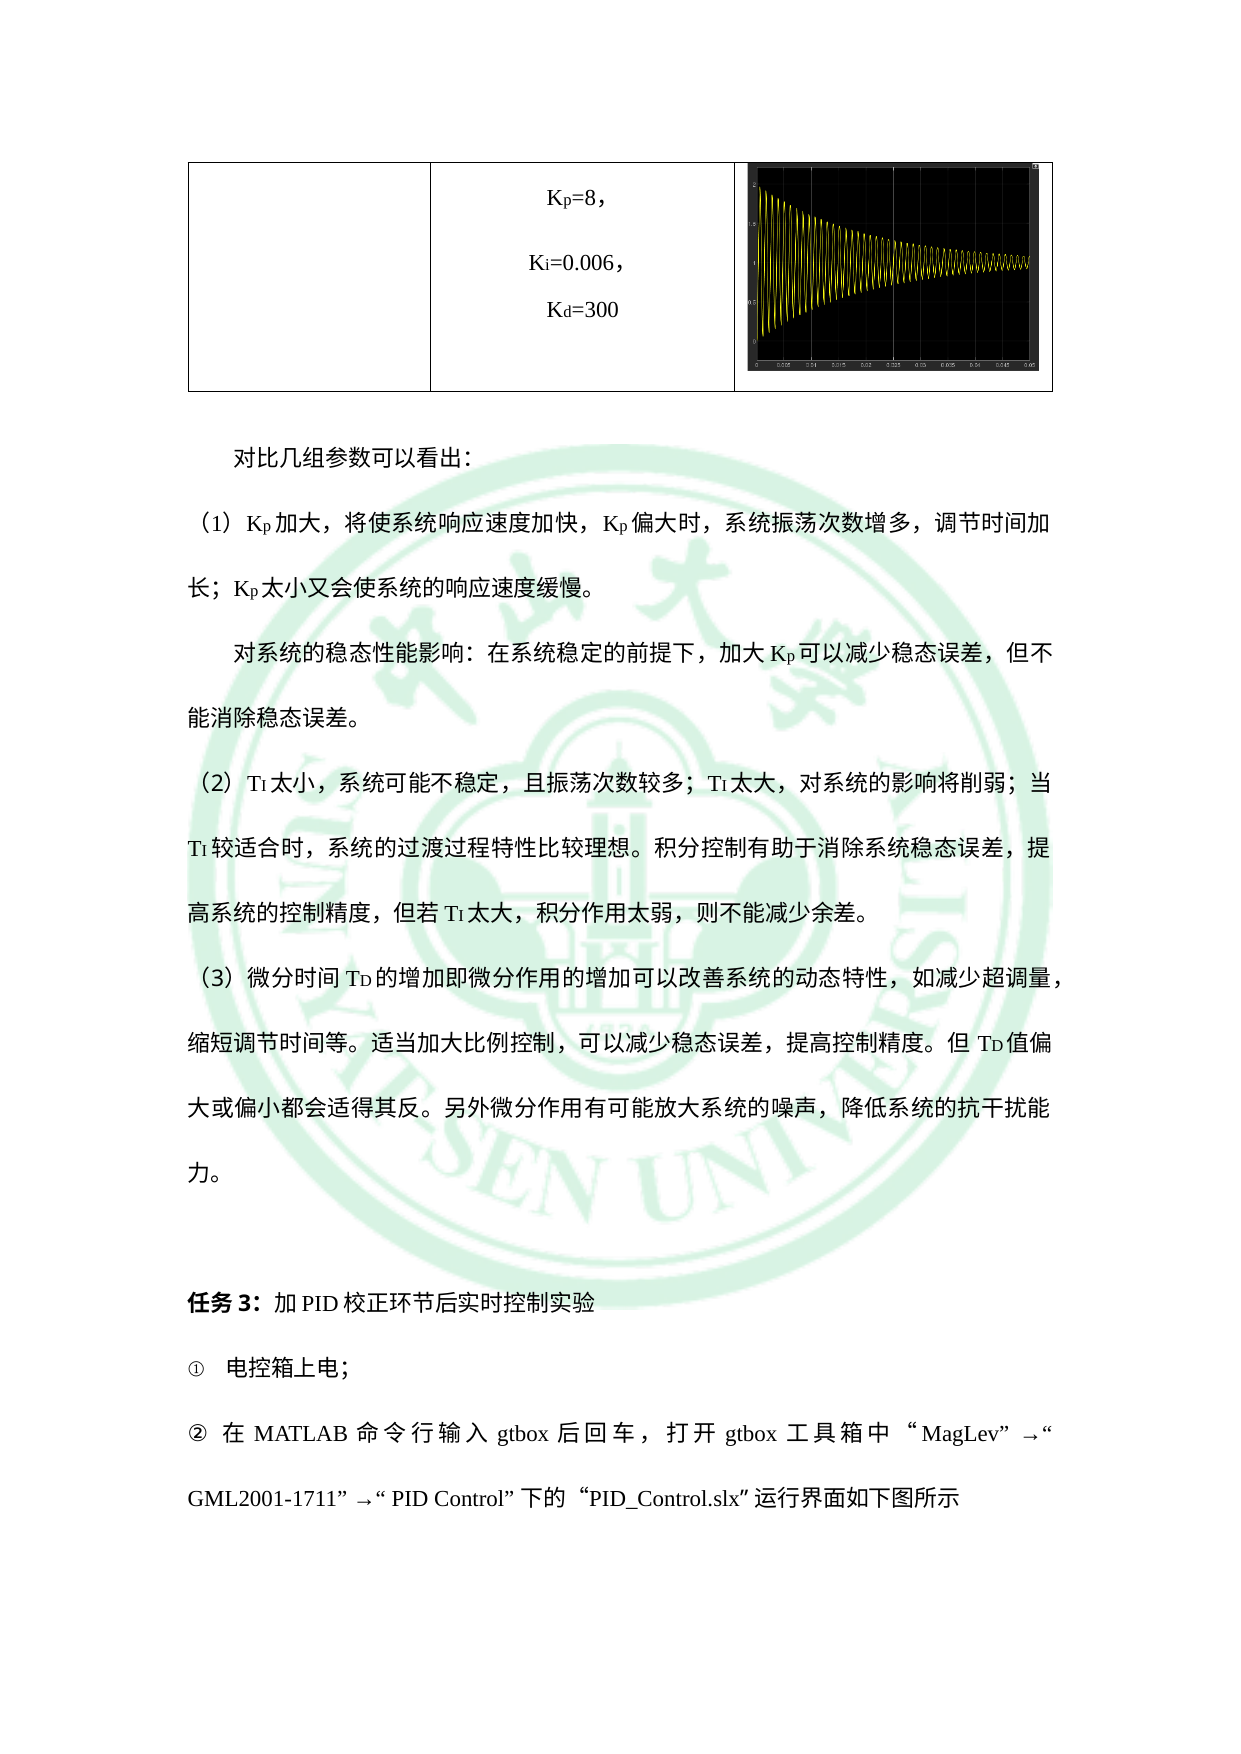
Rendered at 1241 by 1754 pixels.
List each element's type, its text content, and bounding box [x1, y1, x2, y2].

picture [747, 163, 1039, 371]
text （3）微分时间TD的增加即微分作用的增加可以改善系统的动态特性，如减少超调量，缩短调节时间等。适当加大比例控制，可以减少稳态误差，提高控制精度。但TD值偏大或偏小都会适得其反。另外微分作用有可能放大系统的噪声，降低系统的抗干扰能力。 [187, 944, 1053, 1204]
table_cell Kp=8， Ki=0.006， Kd=300 [431, 163, 734, 391]
text （2）TI太小，系统可能不稳定，且振荡次数较多；TI太大，对系统的影响将削弱；当TI较适合时，系统的过渡过程特性比较理想。积分控制有助于消除系统稳态误差，提高系统的控制精度，但若TI太大，积分作用太弱，则不能减少余差。 [187, 749, 1053, 944]
table_cell [735, 163, 1052, 391]
text ② 在MATLAB命令行输入gtbox后回车，打开gtbox工具箱中“MagLev” →“ GML2001-1711” →“ PID Control” 下的“PID_Control.slx” 运行界面如下图所示 [187, 1399, 1053, 1529]
text 任务3：加PID校正环节后实时控制实验 [187, 1269, 1053, 1334]
text 对系统的稳态性能影响：在系统稳定的前提下，加大Kp可以减少稳态误差，但不能消除稳态误差。 [187, 619, 1053, 749]
text 对比几组参数可以看出： [187, 424, 1053, 489]
list 电控箱上电； [187, 1334, 1053, 1399]
text （1）Kp加大，将使系统响应速度加快，Kp偏大时，系统振荡次数增多，调节时间加长；Kp太小又会使系统的响应速度缓慢。 [187, 489, 1053, 619]
